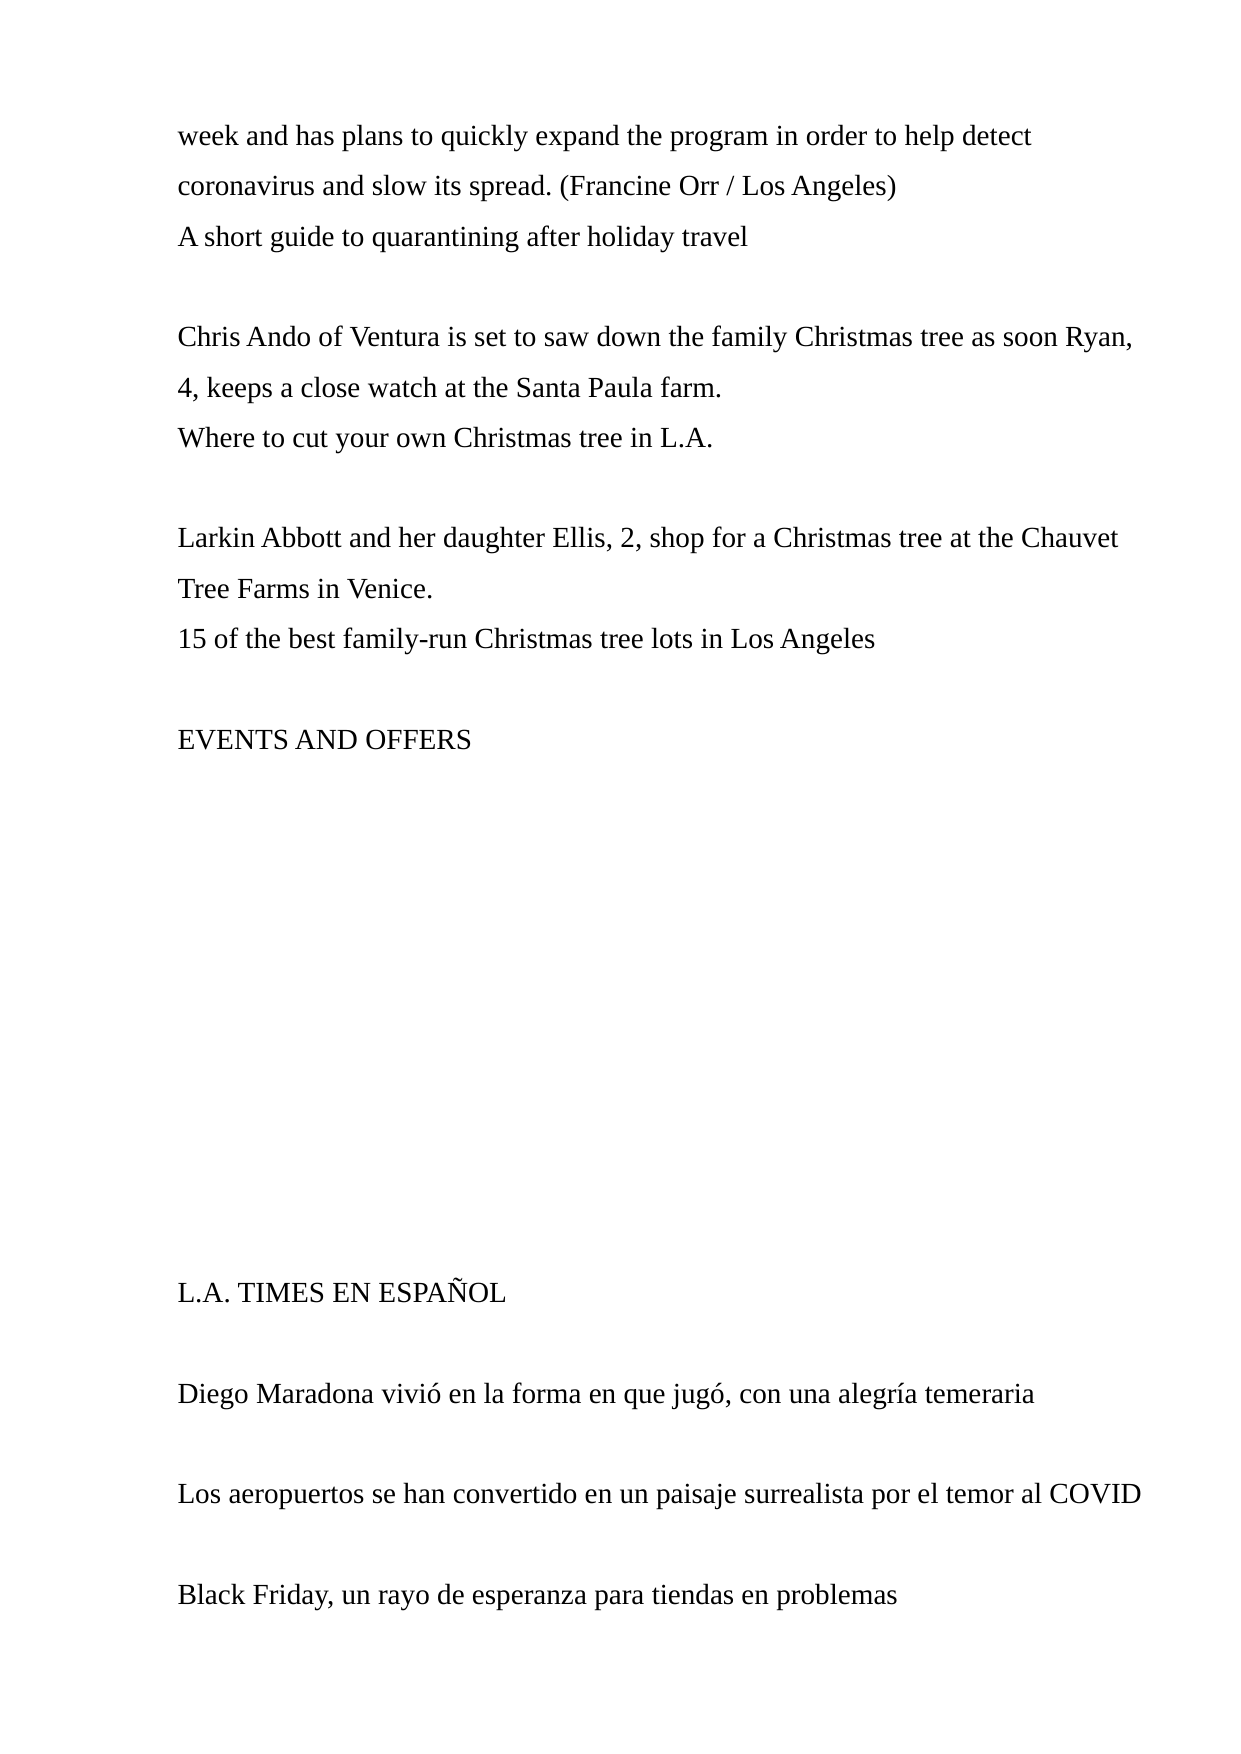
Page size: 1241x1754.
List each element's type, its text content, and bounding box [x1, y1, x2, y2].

text L.A. TIMES EN ESPAÑOL [177, 1275, 1152, 1309]
text Chris Ando of Ventura is set to saw down the family Christmas tree as soon Ryan, 4, keeps a close watch at the Santa Paula farm. [177, 319, 1152, 403]
text Larkin Abbott and her daughter Ellis, 2, shop for a Christmas tree at the Chauvet Tree Farms in Venice. [177, 521, 1152, 604]
text A short guide to quarantining after holiday travel [177, 219, 1152, 252]
text Diego Maradona vivió en la forma en que jugó, con una alegría temeraria [177, 1376, 1152, 1409]
text EVENTS AND OFFERS [177, 722, 1152, 755]
text Black Friday, un rayo de esperanza para tiendas en problemas [177, 1577, 1152, 1611]
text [177, 118, 1152, 202]
text Los aeropuertos se han convertido en un paisaje surrealista por el temor al COVID [177, 1477, 1152, 1510]
text Where to cut your own Christmas tree in L.A. [177, 420, 1152, 453]
text 15 of the best family-run Christmas tree lots in Los Angeles [177, 621, 1152, 655]
